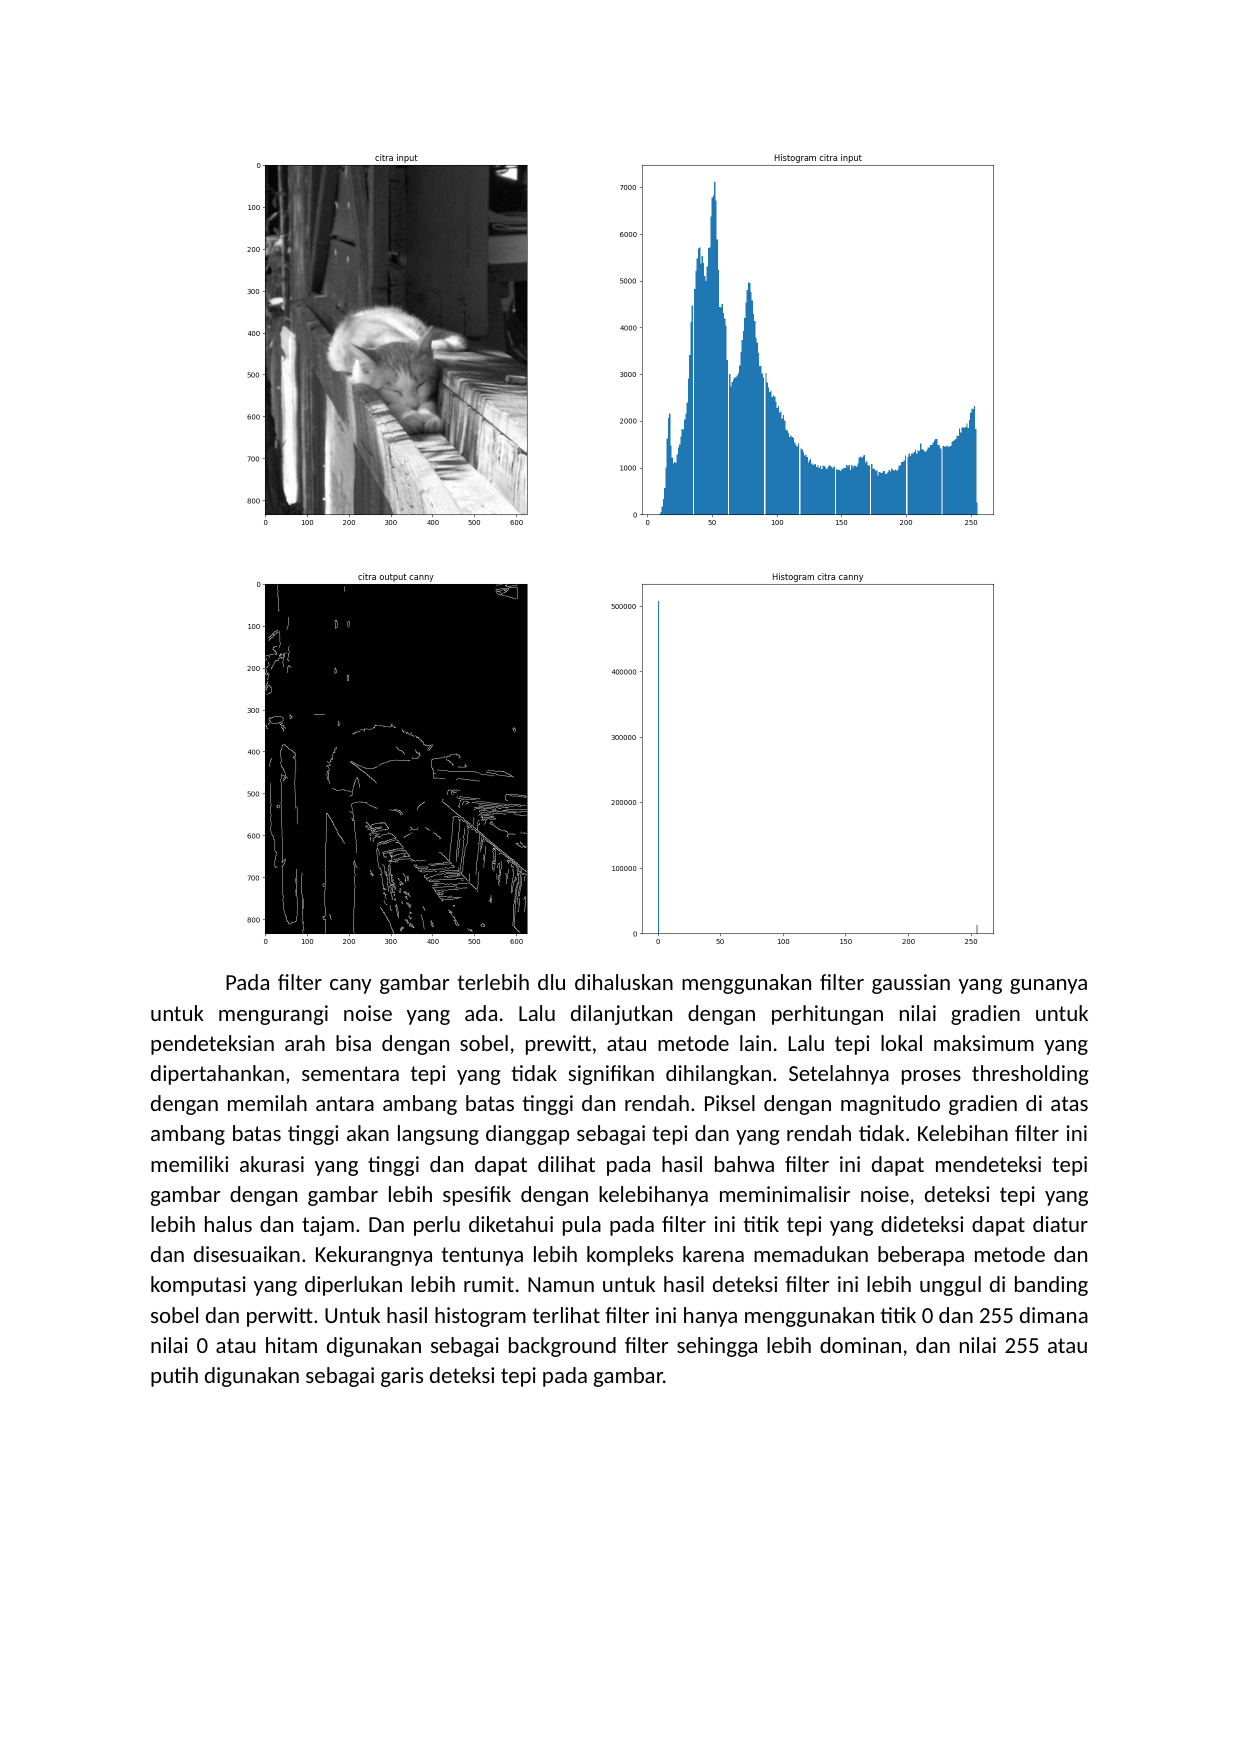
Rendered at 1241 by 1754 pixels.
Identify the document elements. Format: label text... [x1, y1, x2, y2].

text Pada filter cany gambar terlebih dlu dihaluskan menggunakan filter gaussian yang gunanya untuk mengurangi noise yang ada. Lalu dilanjutkan dengan perhitungan nilai gradien untuk pendeteksian arah bisa dengan sobel, prewitt, atau metode lain. Lalu tepi lokal maksimum yang dipertahankan, sementara tepi yang tidak signifikan dihilangkan. Setelahnya proses thresholding dengan memilah antara ambang batas tinggi dan rendah. Piksel dengan magnitudo gradien di atas ambang batas tinggi akan langsung dianggap sebagai tepi dan yang rendah tidak. Kelebihan filter ini memiliki akurasi yang tinggi dan dapat dilihat pada hasil bahwa filter ini dapat mendeteksi tepi gambar dengan gambar lebih spesifik dengan kelebihanya meminimalisir noise, deteksi tepi yang lebih halus dan tajam. Dan perlu diketahui pula pada filter ini titik tepi yang dideteksi dapat diatur dan disesuaikan. Kekurangnya tentunya lebih kompleks karena memadukan beberapa metode dan komputasi yang diperlukan lebih rumit. Namun untuk hasil deteksi filter ini lebih unggul di banding sobel dan perwitt. Untuk hasil histogram terlihat filter ini hanya menggunakan titik 0 dan 255 dimana nilai 0 atau hitam digunakan sebagai background filter sehingga lebih dominan, dan nilai 255 atau putih digunakan sebagai garis deteksi tepi pada gambar. [150, 968, 1090, 1389]
picture [242, 150, 998, 950]
